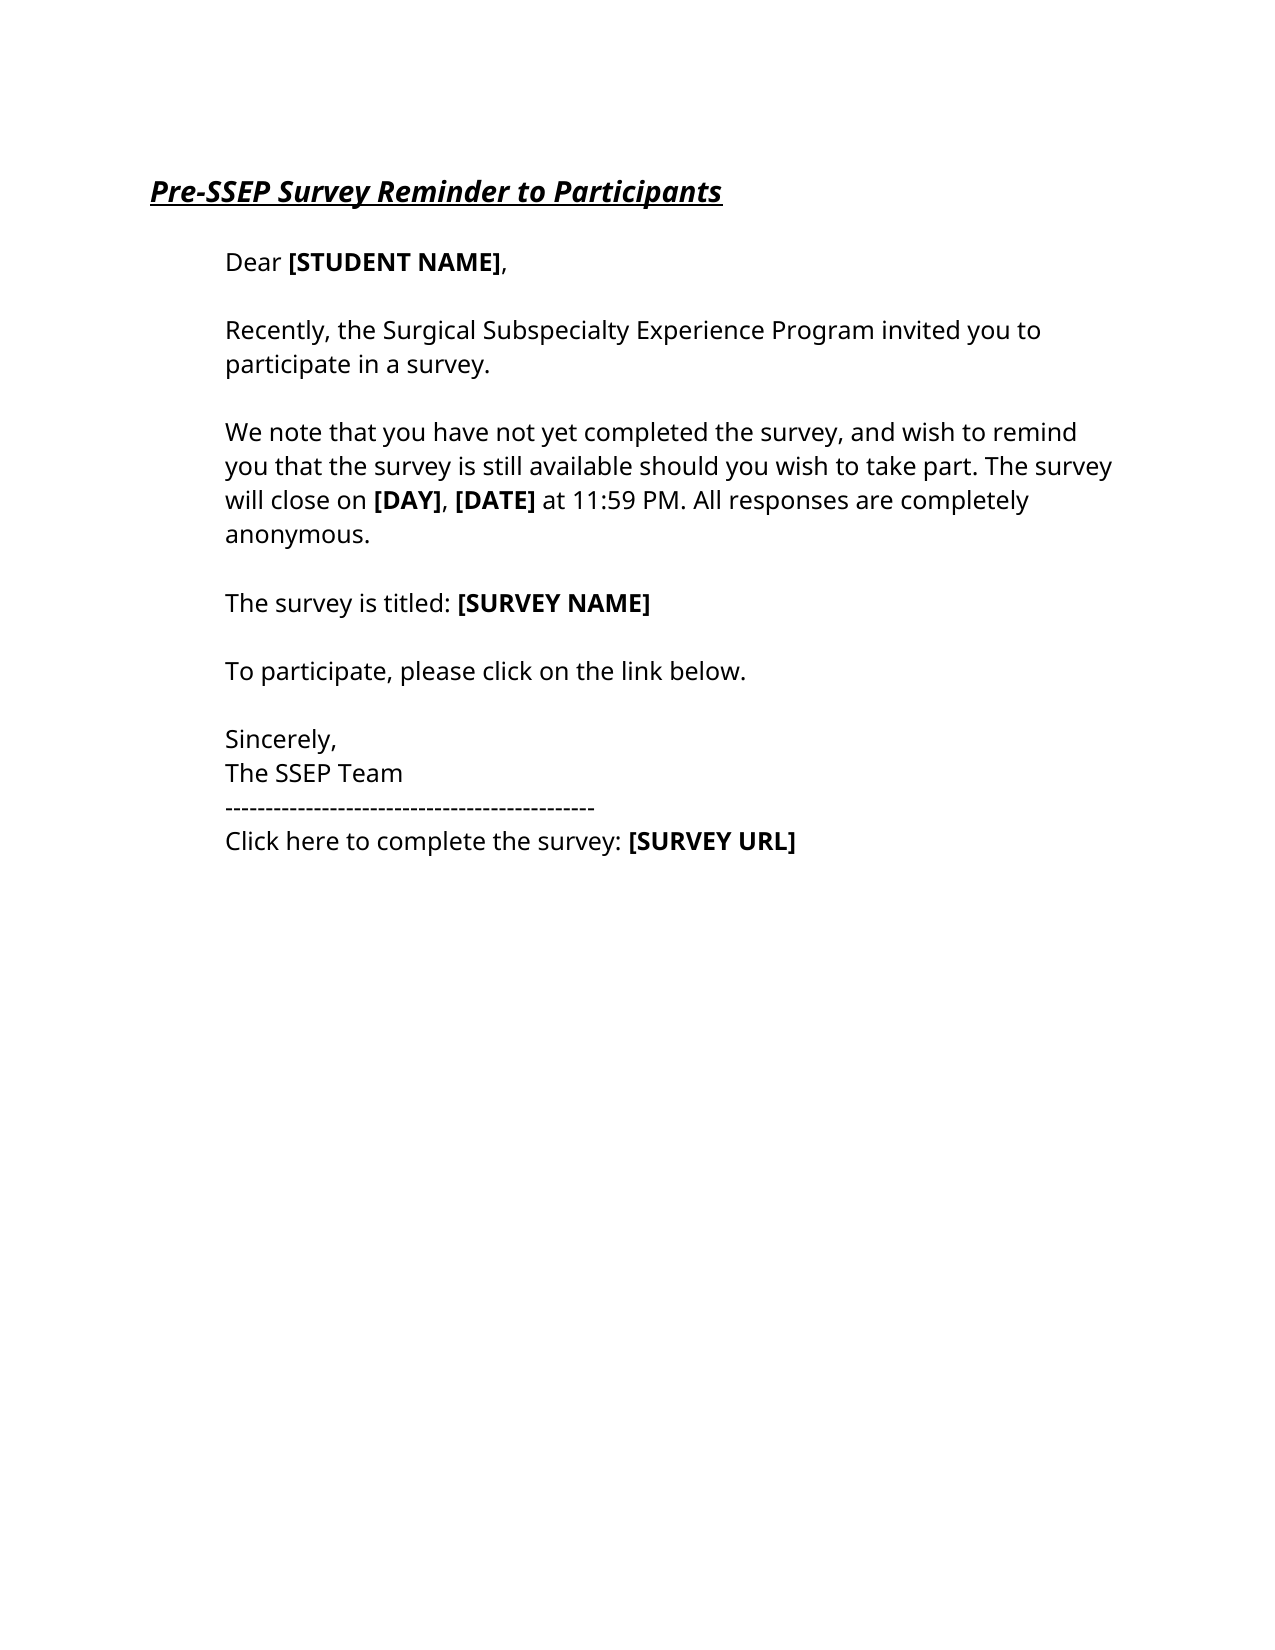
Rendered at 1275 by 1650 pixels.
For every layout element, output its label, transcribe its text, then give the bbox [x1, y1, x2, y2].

text Dear [STUDENT NAME], Recently, the Surgical Subspecialty Experience Program invited you to participate in a survey. We note that you have not yet completed the survey, and wish to remind you that the survey is still available should you wish to take part. The survey will close on [DAY], [DATE] at 11:59 PM. All responses are completely anonymous. The survey is titled: [SURVEY NAME] [225, 244, 1125, 619]
text To participate, please click on the link below. Sincerely, The SSEP Team ---------------------------------------------- Click here to complete the survey: [SURVEY URL] [225, 619, 1125, 858]
subtitle Pre-SSEP Survey Reminder to Participants [150, 171, 1125, 211]
